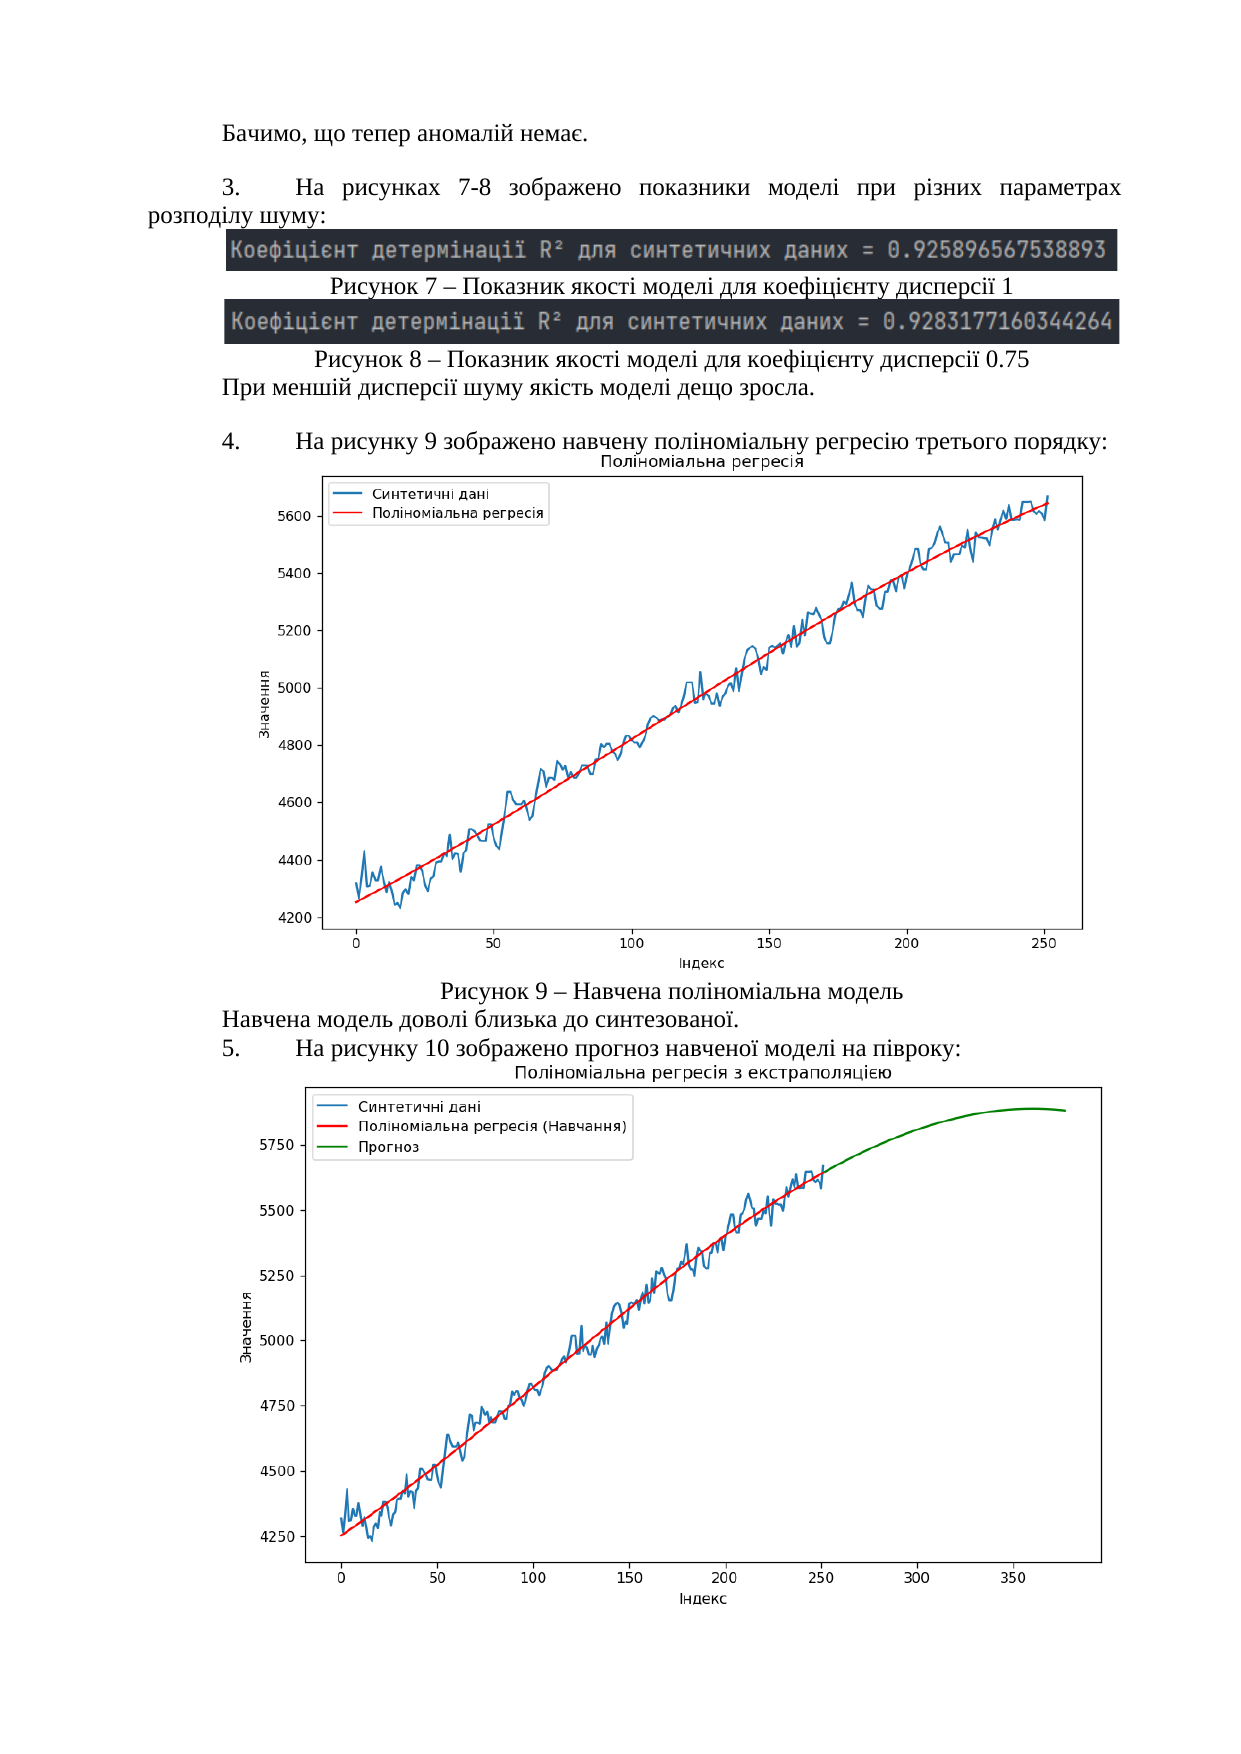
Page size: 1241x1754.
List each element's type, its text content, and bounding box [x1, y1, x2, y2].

list Навчена модель доволі близька до синтезованої. [148, 1004, 1122, 1033]
picture [229, 1062, 1115, 1613]
text При меншій дисперсії шуму якість моделі дещо зросла. [148, 372, 1122, 401]
picture [224, 299, 1120, 344]
text Бачимо, що тепер аномалій немає. [148, 118, 1122, 147]
picture [226, 229, 1118, 271]
list На рисунках 7-8 зображено показники моделі при різних параметрах розподілу шуму: [148, 172, 1122, 229]
list Рисунок 8 – Показник якості моделі для коефіцієнту дисперсії 0.75 [148, 344, 1122, 372]
list Рисунок 9 – Навчена поліноміальна модель [148, 976, 1122, 1004]
picture [248, 455, 1096, 976]
list На рисунку 10 зображено прогноз навченої моделі на півроку: [148, 1033, 1122, 1062]
list На рисунку 9 зображено навчену поліноміальну регресію третього порядку: [148, 426, 1122, 455]
list Рисунок 7 – Показник якості моделі для коефіцієнту дисперсії 1 [148, 271, 1122, 300]
